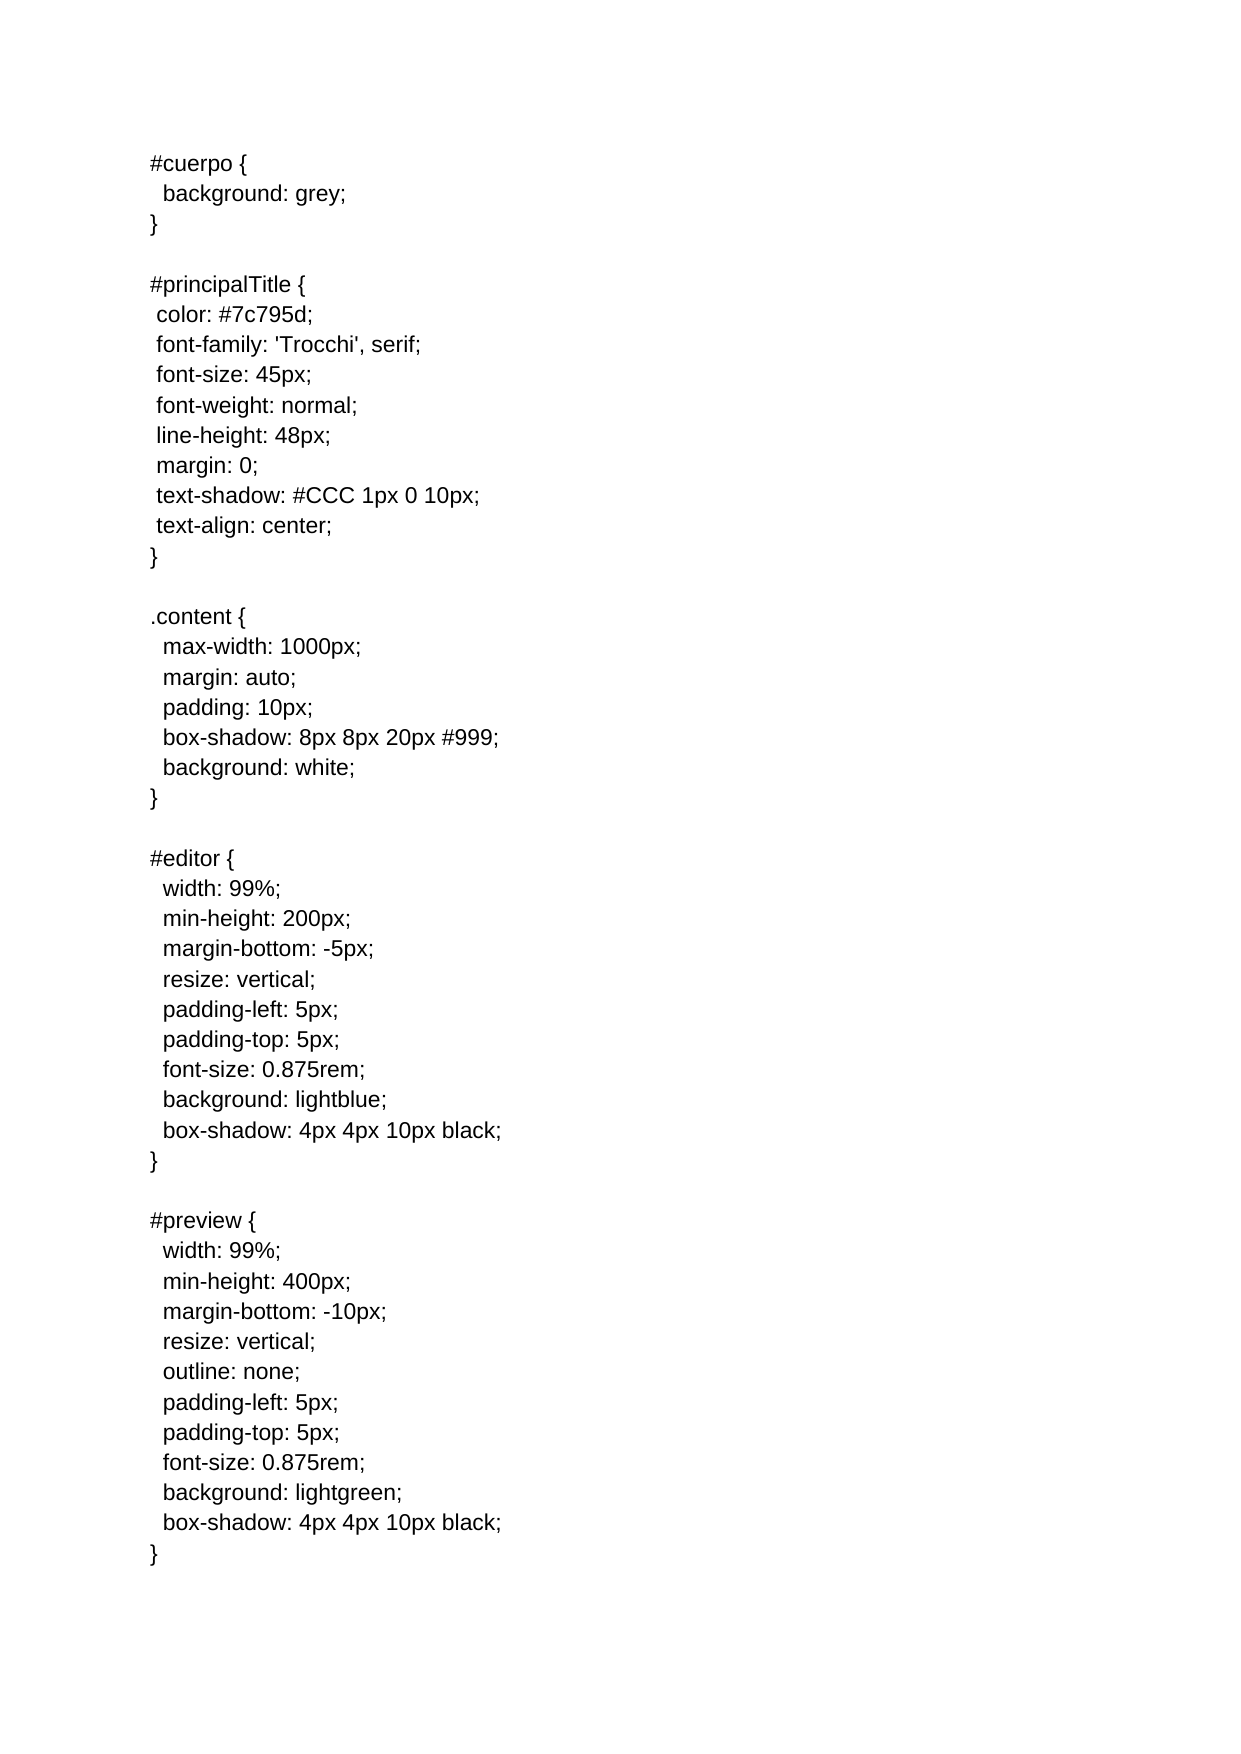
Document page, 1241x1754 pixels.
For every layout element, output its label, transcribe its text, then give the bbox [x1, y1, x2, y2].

text font-size: 0.875rem; [150, 1449, 1090, 1475]
text background: grey; [150, 180, 1090, 207]
text font-weight: normal; [150, 392, 1090, 418]
text text-shadow: #CCC 1px 0 10px; [150, 482, 1090, 509]
text padding-top: 5px; [150, 1419, 1090, 1445]
text #cuerpo { [150, 150, 1090, 176]
text padding: 10px; [150, 694, 1090, 720]
text margin: auto; [150, 663, 1090, 690]
text } [150, 210, 1090, 237]
text font-family: 'Trocchi', serif; [150, 331, 1090, 358]
text #principalTitle { [150, 271, 1090, 297]
text width: 99%; [150, 1237, 1090, 1264]
text } [150, 1147, 1090, 1173]
text min-height: 200px; [150, 905, 1090, 932]
text #editor { [150, 845, 1090, 871]
text background: white; [150, 754, 1090, 781]
text box-shadow: 8px 8px 20px #999; [150, 724, 1090, 750]
text box-shadow: 4px 4px 10px black; [150, 1117, 1090, 1143]
text margin-bottom: -10px; [150, 1298, 1090, 1324]
text background: lightblue; [150, 1086, 1090, 1113]
text } [150, 1539, 1090, 1566]
text line-height: 48px; [150, 422, 1090, 448]
text background: lightgreen; [150, 1479, 1090, 1506]
text max-width: 1000px; [150, 633, 1090, 660]
text width: 99%; [150, 875, 1090, 901]
text margin: 0; [150, 452, 1090, 478]
text padding-top: 5px; [150, 1026, 1090, 1052]
text text-align: center; [150, 512, 1090, 539]
text color: #7c795d; [150, 301, 1090, 327]
text #preview { [150, 1207, 1090, 1234]
text min-height: 400px; [150, 1268, 1090, 1294]
text .content { [150, 603, 1090, 629]
text padding-left: 5px; [150, 1388, 1090, 1415]
text font-size: 45px; [150, 361, 1090, 388]
text outline: none; [150, 1358, 1090, 1385]
text resize: vertical; [150, 966, 1090, 992]
text padding-left: 5px; [150, 996, 1090, 1022]
text font-size: 0.875rem; [150, 1056, 1090, 1083]
text resize: vertical; [150, 1328, 1090, 1354]
text box-shadow: 4px 4px 10px black; [150, 1509, 1090, 1536]
text } [150, 543, 1090, 569]
text } [150, 784, 1090, 811]
text margin-bottom: -5px; [150, 935, 1090, 962]
